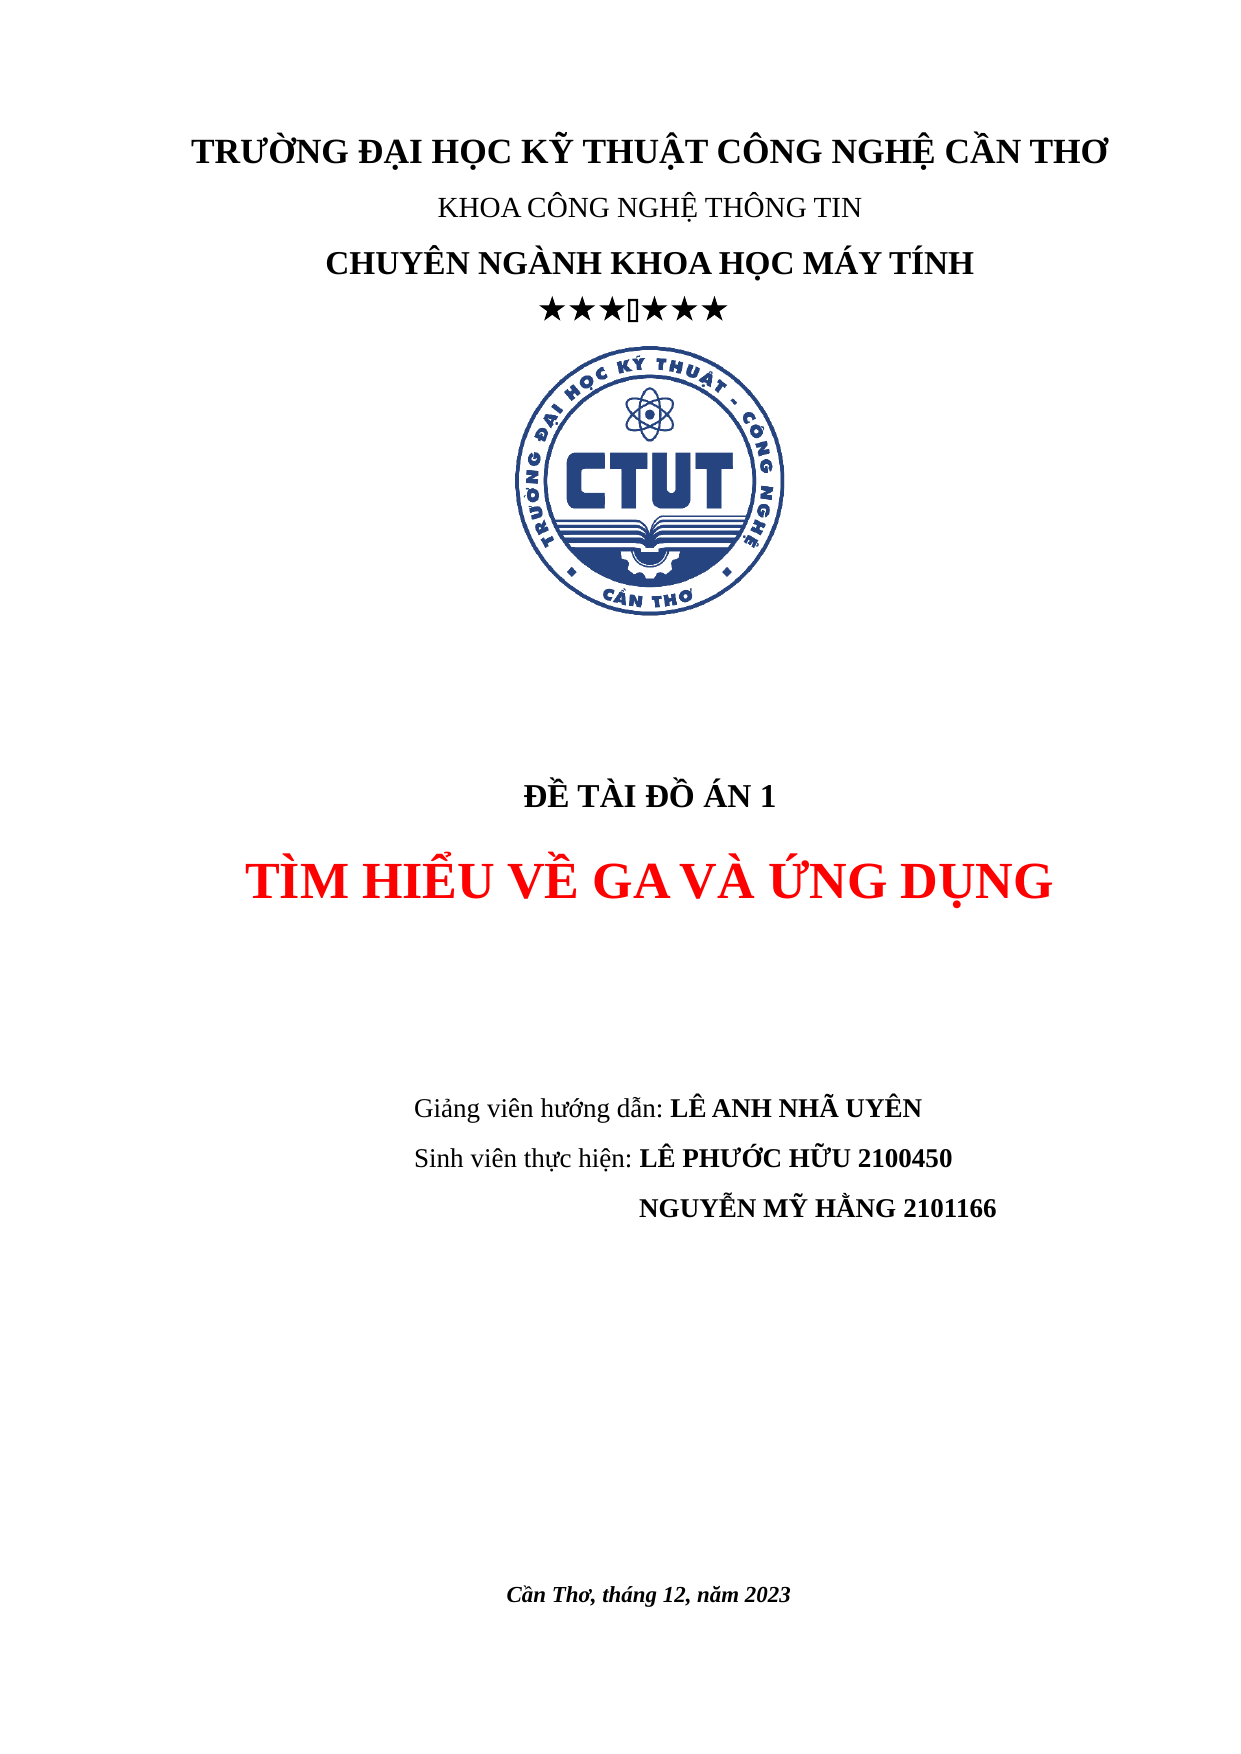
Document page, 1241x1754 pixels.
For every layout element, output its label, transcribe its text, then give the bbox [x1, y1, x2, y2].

text CHUYÊN NGÀNH KHOA HỌC MÁY TÍNH [189, 243, 1110, 282]
text TÌM HIỂU VỀ GA VÀ ỨNG DỤNG [189, 850, 1110, 910]
text Giảng viên hướng dẫn: LÊ ANH NHÃ UYÊN [339, 1092, 1110, 1123]
text KHOA CÔNG NGHỆ THÔNG TIN [189, 191, 1110, 224]
text ĐỀ TÀI ĐỒ ÁN 1 [189, 776, 1110, 814]
text NGUYỄN MỸ HẰNG 2101166 [564, 1192, 1110, 1224]
text TRƯỜNG ĐẠI HỌC KỸ THUẬT CÔNG NGHỆ CẦN THƠ [189, 130, 1110, 171]
picture [514, 346, 785, 616]
text Sinh viên thực hiện: LÊ PHƯỚC HỮU 2100450 [339, 1142, 1110, 1173]
text Cần Thơ, tháng 12, năm 2023 [189, 1581, 1110, 1608]
